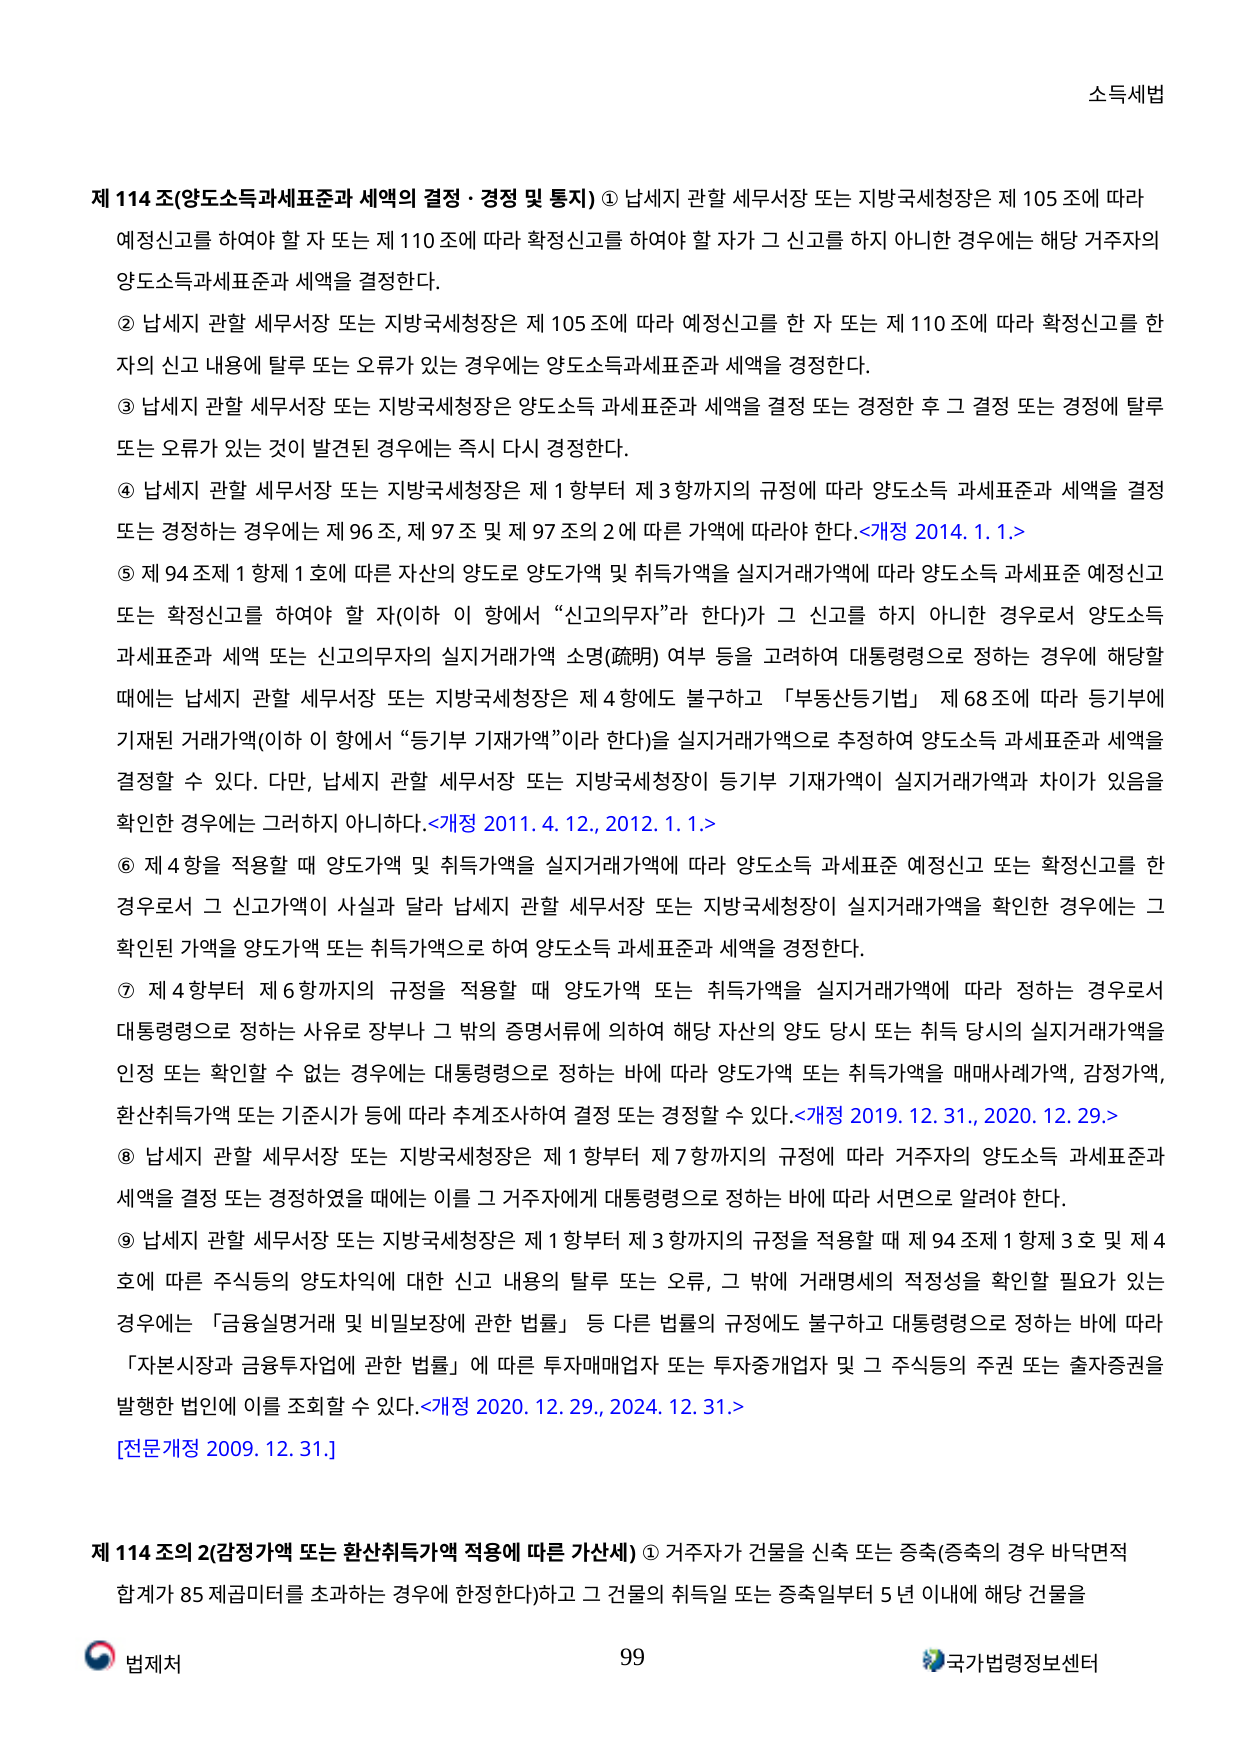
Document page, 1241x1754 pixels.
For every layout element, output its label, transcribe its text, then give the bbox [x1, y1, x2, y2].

picture [892, 1637, 947, 1672]
text ③ 납세지 관할 세무서장 또는 지방국세청장은 양도소득 과세표준과 세액을 결정 또는 경정한 후 그 결정 또는 경정에 탈루 또는 오류가 있는 것이 발견된 경우에는 즉시 다시 경정한다. [117, 379, 1165, 462]
text ⑨ 납세지 관할 세무서장 또는 지방국세청장은 제1항부터 제3항까지의 규정을 적용할 때 제94조제1항제3호 및 제4호에 따른 주식등의 양도차익에 대한 신고 내용의 탈루 또는 오류, 그 밖에 거래명세의 적정성을 확인할 필요가 있는 경우에는 「금융실명거래 및 비밀보장에 관한 법률」 등 다른 법률의 규정에도 불구하고 대통령령으로 정하는 바에 따라 「자본시장과 금융투자업에 관한 법률」에 따른 투자매매업자 또는 투자중개업자 및 그 주식등의 주권 또는 출자증권을 발행한 법인에 이를 조회할 수 있다.<개정 2020. 12. 29., 2024. 12. 31.> [117, 1212, 1165, 1421]
text ② 납세지 관할 세무서장 또는 지방국세청장은 제105조에 따라 예정신고를 한 자 또는 제110조에 따라 확정신고를 한 자의 신고 내용에 탈루 또는 오류가 있는 경우에는 양도소득과세표준과 세액을 경정한다. [117, 296, 1165, 379]
text ④ 납세지 관할 세무서장 또는 지방국세청장은 제1항부터 제3항까지의 규정에 따라 양도소득 과세표준과 세액을 결정 또는 경정하는 경우에는 제96조, 제97조 및 제97조의2에 따른 가액에 따라야 한다.<개정 2014. 1. 1.> [117, 462, 1165, 546]
text ⑥ 제4항을 적용할 때 양도가액 및 취득가액을 실지거래가액에 따라 양도소득 과세표준 예정신고 또는 확정신고를 한 경우로서 그 신고가액이 사실과 달라 납세지 관할 세무서장 또는 지방국세청장이 실지거래가액을 확인한 경우에는 그 확인된 가액을 양도가액 또는 취득가액으로 하여 양도소득 과세표준과 세액을 경정한다. [117, 837, 1165, 962]
text [전문개정 2009. 12. 31.] [117, 1421, 1165, 1462]
text ⑤ 제94조제1항제1호에 따른 자산의 양도로 양도가액 및 취득가액을 실지거래가액에 따라 양도소득 과세표준 예정신고 또는 확정신고를 하여야 할 자(이하 이 항에서 “신고의무자”라 한다)가 그 신고를 하지 아니한 경우로서 양도소득 과세표준과 세액 또는 신고의무자의 실지거래가액 소명(疏明) 여부 등을 고려하여 대통령령으로 정하는 경우에 해당할 때에는 납세지 관할 세무서장 또는 지방국세청장은 제4항에도 불구하고 「부동산등기법」 제68조에 따라 등기부에 기재된 거래가액(이하 이 항에서 “등기부 기재가액”이라 한다)을 실지거래가액으로 추정하여 양도소득 과세표준과 세액을 결정할 수 있다. 다만, 납세지 관할 세무서장 또는 지방국세청장이 등기부 기재가액이 실지거래가액과 차이가 있음을 확인한 경우에는 그러하지 아니하다.<개정 2011. 4. 12., 2012. 1. 1.> [117, 546, 1165, 837]
text ⑦ 제4항부터 제6항까지의 규정을 적용할 때 양도가액 또는 취득가액을 실지거래가액에 따라 정하는 경우로서 대통령령으로 정하는 사유로 장부나 그 밖의 증명서류에 의하여 해당 자산의 양도 당시 또는 취득 당시의 실지거래가액을 인정 또는 확인할 수 없는 경우에는 대통령령으로 정하는 바에 따라 양도가액 또는 취득가액을 매매사례가액, 감정가액, 환산취득가액 또는 기준시가 등에 따라 추계조사하여 결정 또는 경정할 수 있다.<개정 2019. 12. 31., 2020. 12. 29.> [117, 962, 1165, 1129]
picture [75, 1637, 126, 1673]
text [92, 1525, 1165, 1608]
text 제114조(양도소득과세표준과 세액의 결정ㆍ경정 및 통지) ① 납세지 관할 세무서장 또는 지방국세청장은 제105조에 따라 예정신고를 하여야 할 자 또는 제110조에 따라 확정신고를 하여야 할 자가 그 신고를 하지 아니한 경우에는 해당 거주자의 양도소득과세표준과 세액을 결정한다. [92, 171, 1165, 296]
text ⑧ 납세지 관할 세무서장 또는 지방국세청장은 제1항부터 제7항까지의 규정에 따라 거주자의 양도소득 과세표준과 세액을 결정 또는 경정하였을 때에는 이를 그 거주자에게 대통령령으로 정하는 바에 따라 서면으로 알려야 한다. [117, 1129, 1165, 1212]
